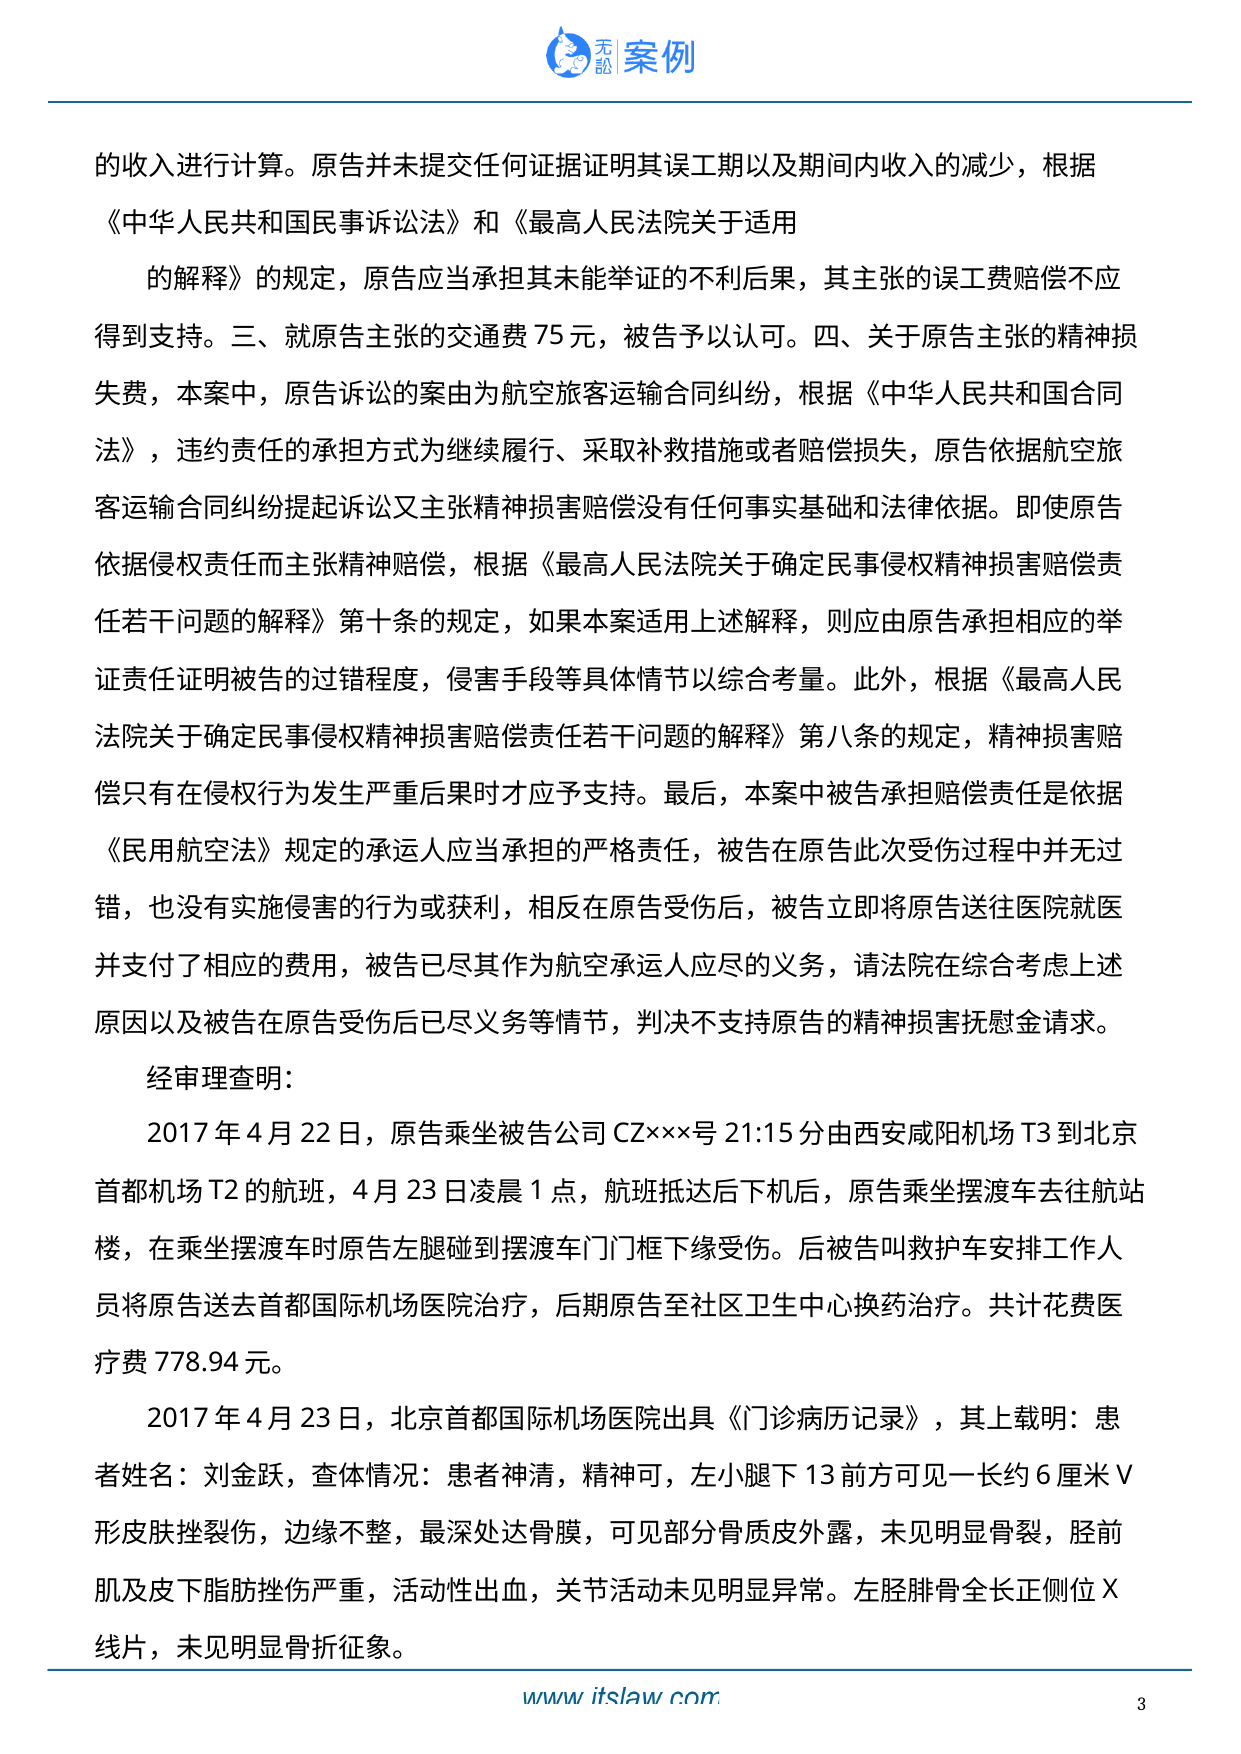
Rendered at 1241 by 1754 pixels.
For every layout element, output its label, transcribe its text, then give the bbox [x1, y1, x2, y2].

text 的解释》的规定，原告应当承担其未能举证的不利后果，其主张的误工费赔偿不应得到支持。三、就原告主张的交通费75元，被告予以认可。四、关于原告主张的精神损失费，本案中，原告诉讼的案由为航空旅客运输合同纠纷，根据《中华人民共和国合同法》，违约责任的承担方式为继续履行、采取补救措施或者赔偿损失，原告依据航空旅客运输合同纠纷提起诉讼又主张精神损害赔偿没有任何事实基础和法律依据。即使原告依据侵权责任而主张精神赔偿，根据《最高人民法院关于确定民事侵权精神损害赔偿责任若干问题的解释》第十条的规定，如果本案适用上述解释，则应由原告承担相应的举证责任证明被告的过错程度，侵害手段等具体情节以综合考量。此外，根据《最高人民法院关于确定民事侵权精神损害赔偿责任若干问题的解释》第八条的规定，精神损害赔偿只有在侵权行为发生严重后果时才应予支持。最后，本案中被告承担赔偿责任是依据《民用航空法》规定的承运人应当承担的严格责任，被告在原告此次受伤过程中并无过错，也没有实施侵害的行为或获利，相反在原告受伤后，被告立即将原告送往医院就医并支付了相应的费用，被告已尽其作为航空承运人应尽的义务，请法院在综合考虑上述原因以及被告在原告受伤后已尽义务等情节，判决不支持原告的精神损害抚慰金请求。 [94, 255, 1146, 1042]
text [94, 85, 1146, 243]
picture [546, 26, 694, 78]
text 经审理查明： [94, 1054, 1146, 1098]
text 2017年4月23日，北京首都国际机场医院出具《门诊病历记录》，其上载明：患者姓名：刘金跃，查体情况：患者神清，精神可，左小腿下13前方可见一长约6厘米V形皮肤挫裂伤，边缘不整，最深处达骨膜，可见部分骨质皮外露，未见明显骨裂，胫前肌及皮下脂肪挫伤严重，活动性出血，关节活动未见明显异常。左胫腓骨全长正侧位X线片，未见明显骨折征象。 [94, 1394, 1146, 1667]
picture [523, 1687, 720, 1704]
text 2017年4月22日，原告乘坐被告公司CZ×××号21:15分由西安咸阳机场T3到北京首都机场T2的航班，4月23日凌晨1点，航班抵达后下机后，原告乘坐摆渡车去往航站楼，在乘坐摆渡车时原告左腿碰到摆渡车门门框下缘受伤。后被告叫救护车安排工作人员将原告送去首都国际机场医院治疗，后期原告至社区卫生中心换药治疗。共计花费医疗费778.94元。 [94, 1110, 1146, 1383]
